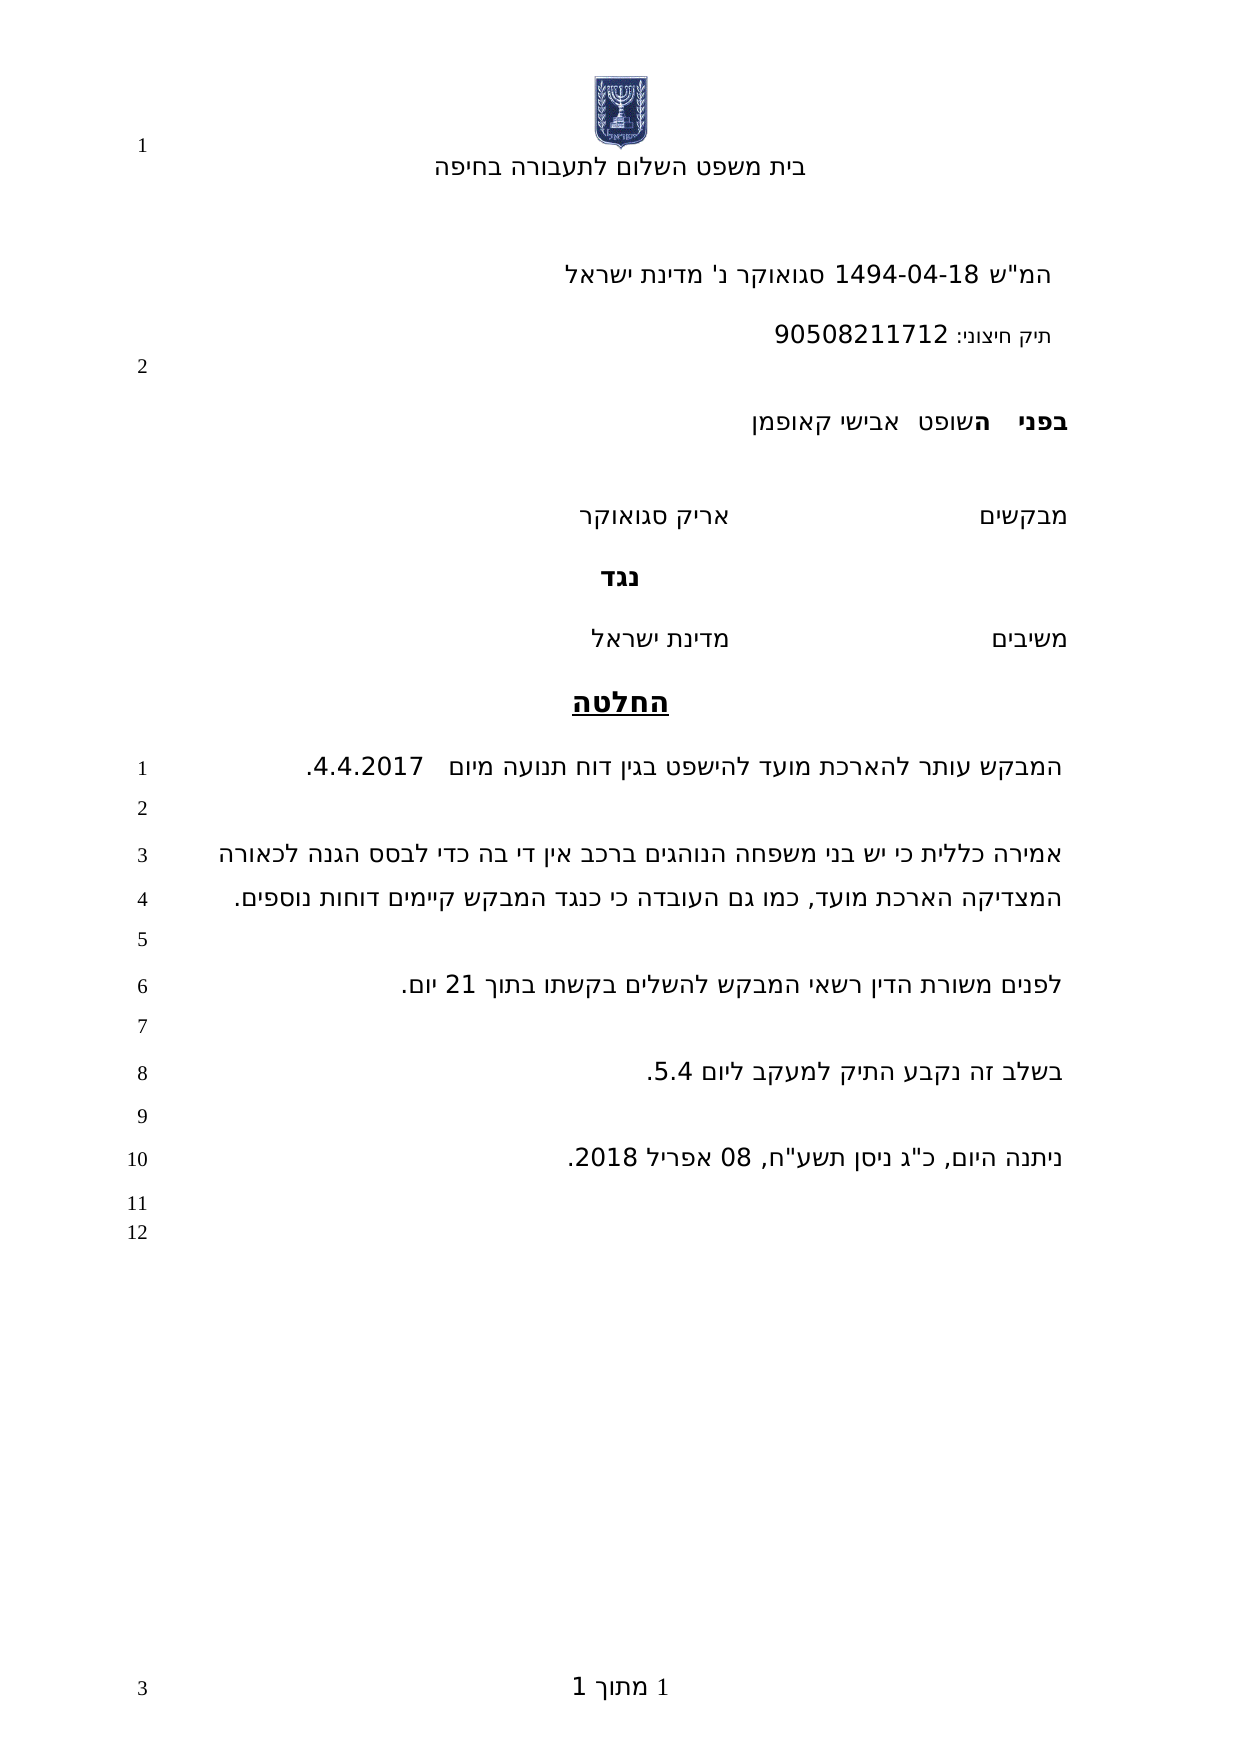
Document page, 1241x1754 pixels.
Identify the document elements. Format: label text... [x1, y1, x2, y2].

table_cell [741, 625, 1079, 685]
text אמירה כללית כי יש בני משפחה הנוהגים ברכב אין די בה כדי לבסס הגנה לכאורה המצדיקה הארכת מועד, כמו גם העובדה כי כנגד המבקש קיימים דוחות נוספים. [177, 839, 1063, 912]
table_cell [741, 470, 1079, 531]
table_cell החלטה [161, 685, 1079, 752]
table_header בפני [1002, 408, 1079, 470]
text המבקש עותר להארכת מועד להישפט בגין דוח תנועה מיום 4.4.2017. [177, 752, 1063, 782]
table_header ה [161, 408, 1002, 470]
table_cell [161, 625, 741, 685]
table_cell [161, 470, 741, 531]
text בשלב זה נקבע התיק למעקב ליום 5.4. [177, 1057, 1063, 1086]
text לפנים משורת הדין רשאי המבקש להשלים בקשתו בתוך 21 יום. [177, 970, 1063, 999]
picture [589, 75, 651, 152]
table_cell נגד [161, 531, 1079, 624]
text ניתנה היום, , . [177, 1144, 1063, 1173]
